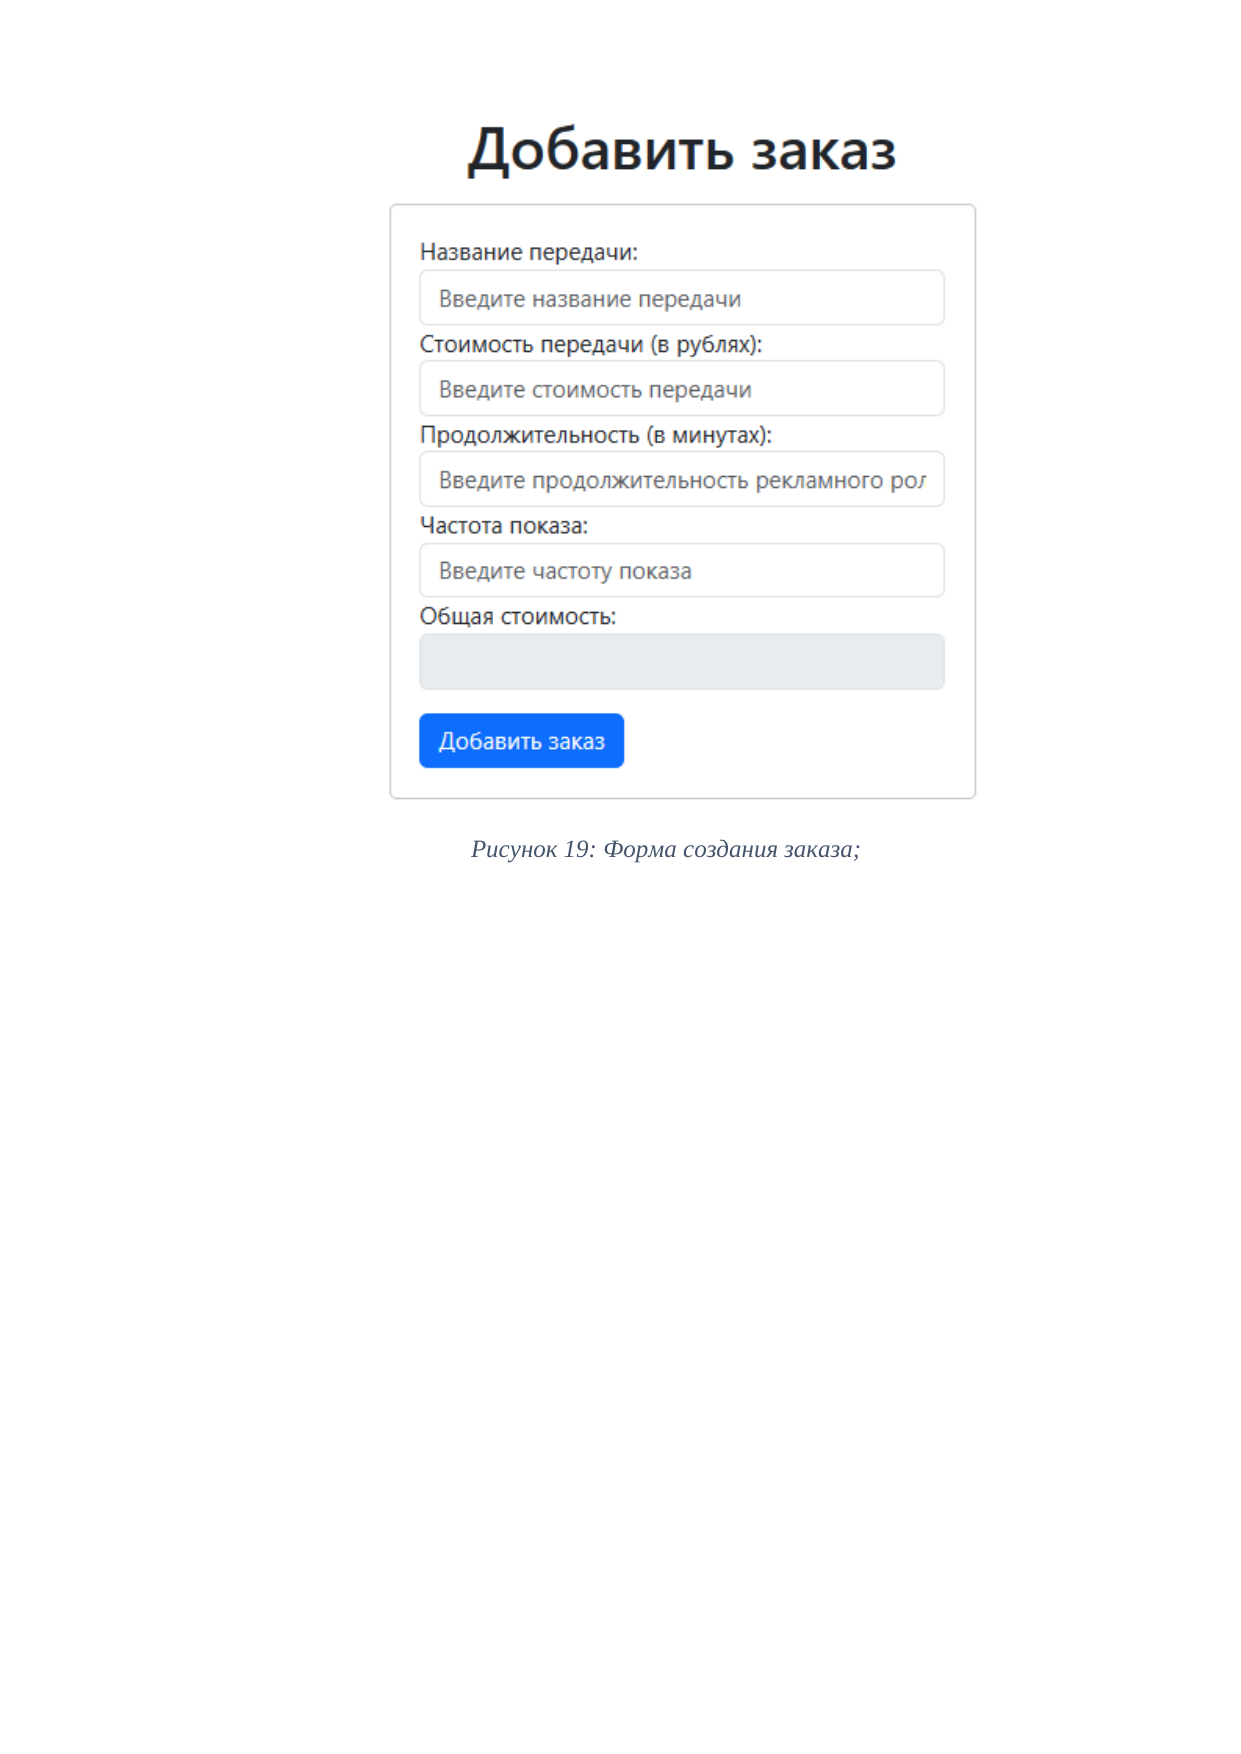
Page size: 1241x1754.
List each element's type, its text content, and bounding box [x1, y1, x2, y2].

text Рисунок 19: Форма создания заказа; [183, 834, 1152, 863]
picture [310, 118, 1025, 823]
